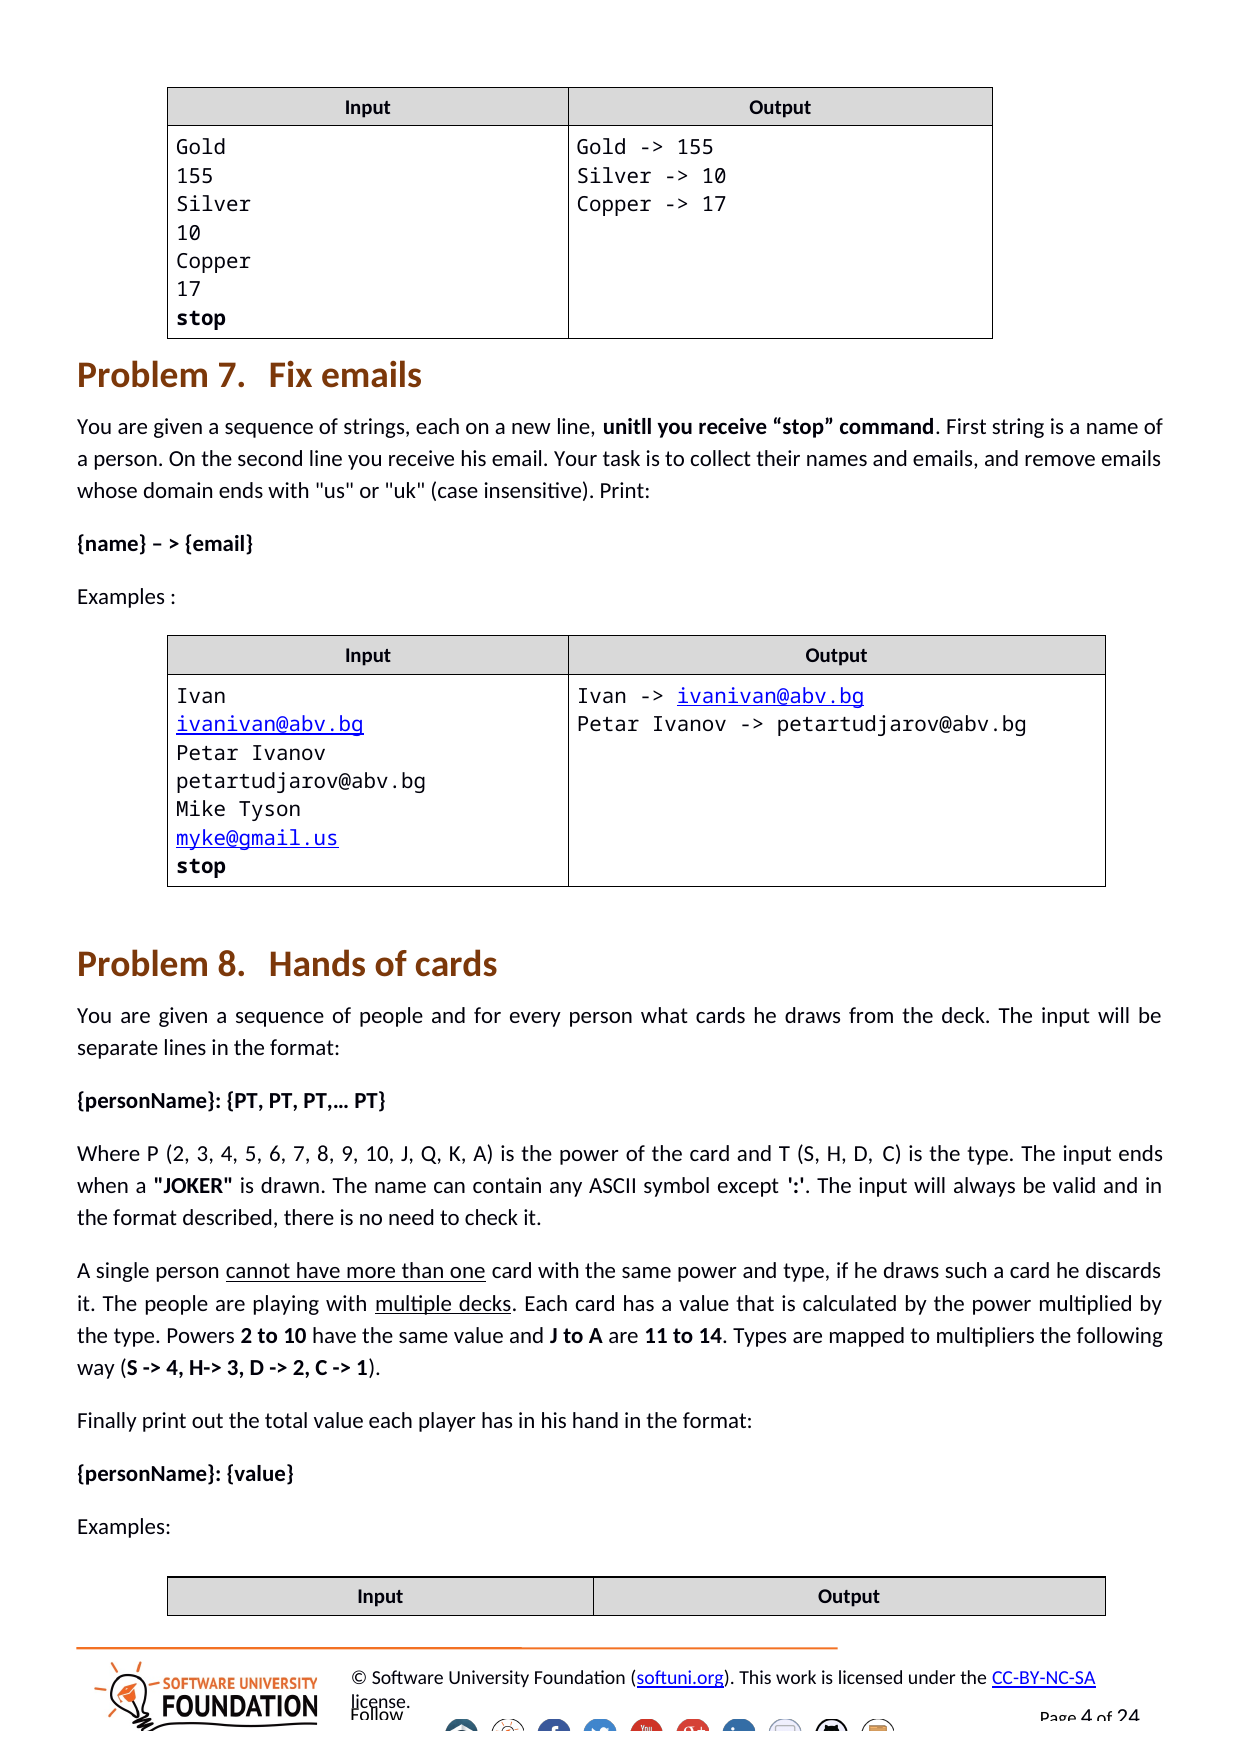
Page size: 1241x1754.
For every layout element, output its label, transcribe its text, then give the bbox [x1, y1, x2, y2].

text Finally print out the total value each player has in his hand in the format: [77, 1406, 1163, 1434]
text Examples : [77, 582, 1163, 610]
picture [722, 1719, 756, 1731]
subtitle Hands of cards [77, 940, 1163, 986]
subtitle Fix emails [77, 351, 1163, 397]
text {personName}: {PT, PT, PT,… PT} [77, 1086, 1163, 1114]
text You are given a sequence of strings, each on a new line, unitll you receive “stop” command. First string is a name of a person. On the second line you receive his email. Your task is to collect their names and emails, and remove emails whose domain ends with "us" or "uk" (case insensitive). Print: [77, 412, 1163, 504]
text {name} – > {email} [77, 529, 1163, 557]
table_cell Ivan ivanivan@abv.bg Petar Ivanov petartudjarov@abv.bg Mike Tyson myke@gmail.us stop [168, 675, 568, 886]
text You are given a sequence of people and for every person what cards he draws from the deck. The input will be separate lines in the format: [77, 1001, 1163, 1061]
table_header Input [168, 88, 568, 125]
picture [815, 1719, 848, 1731]
picture [676, 1719, 709, 1731]
table_header Input [168, 636, 568, 674]
table_header Output [569, 88, 992, 125]
picture [537, 1719, 571, 1731]
table_header Output [594, 1578, 1105, 1615]
table_header Output [569, 636, 1105, 674]
table_cell Gold 155 Silver 10 Copper 17 stop [168, 126, 568, 337]
text Examples: [77, 1512, 1163, 1540]
table_cell Ivan -> ivanivan@abv.bg Petar Ivanov -> petartudjarov@abv.bg [569, 675, 1105, 886]
picture [630, 1719, 663, 1731]
picture [861, 1719, 894, 1731]
picture [768, 1719, 802, 1731]
text {personName}: {value} [77, 1459, 1163, 1487]
text A single person cannot have more than one card with the same power and type, if he draws such a card he discards it. The people are playing with multiple decks. Each card has a value that is calculated by the power multiplied by the type. Powers 2 to 10 have the same value and J to A are 11 to 14. Types are mapped to multipliers the following way (S -> 4, H-> 3, D -> 2, C -> 1). [77, 1256, 1163, 1381]
table_header Input [168, 1578, 593, 1615]
picture [93, 1661, 318, 1731]
picture [491, 1719, 524, 1731]
text Where P (2, 3, 4, 5, 6, 7, 8, 9, 10, J, Q, K, A) is the power of the card and T (S, H, D, C) is the type. The input ends when a "JOKER" is drawn. The name can contain any ASCII symbol except ':'. The input will always be valid and in the format described, there is no need to check it. [77, 1139, 1163, 1231]
picture [445, 1719, 478, 1731]
picture [583, 1719, 617, 1731]
table_cell Gold -> 155 Silver -> 10 Copper -> 17 [569, 126, 992, 337]
